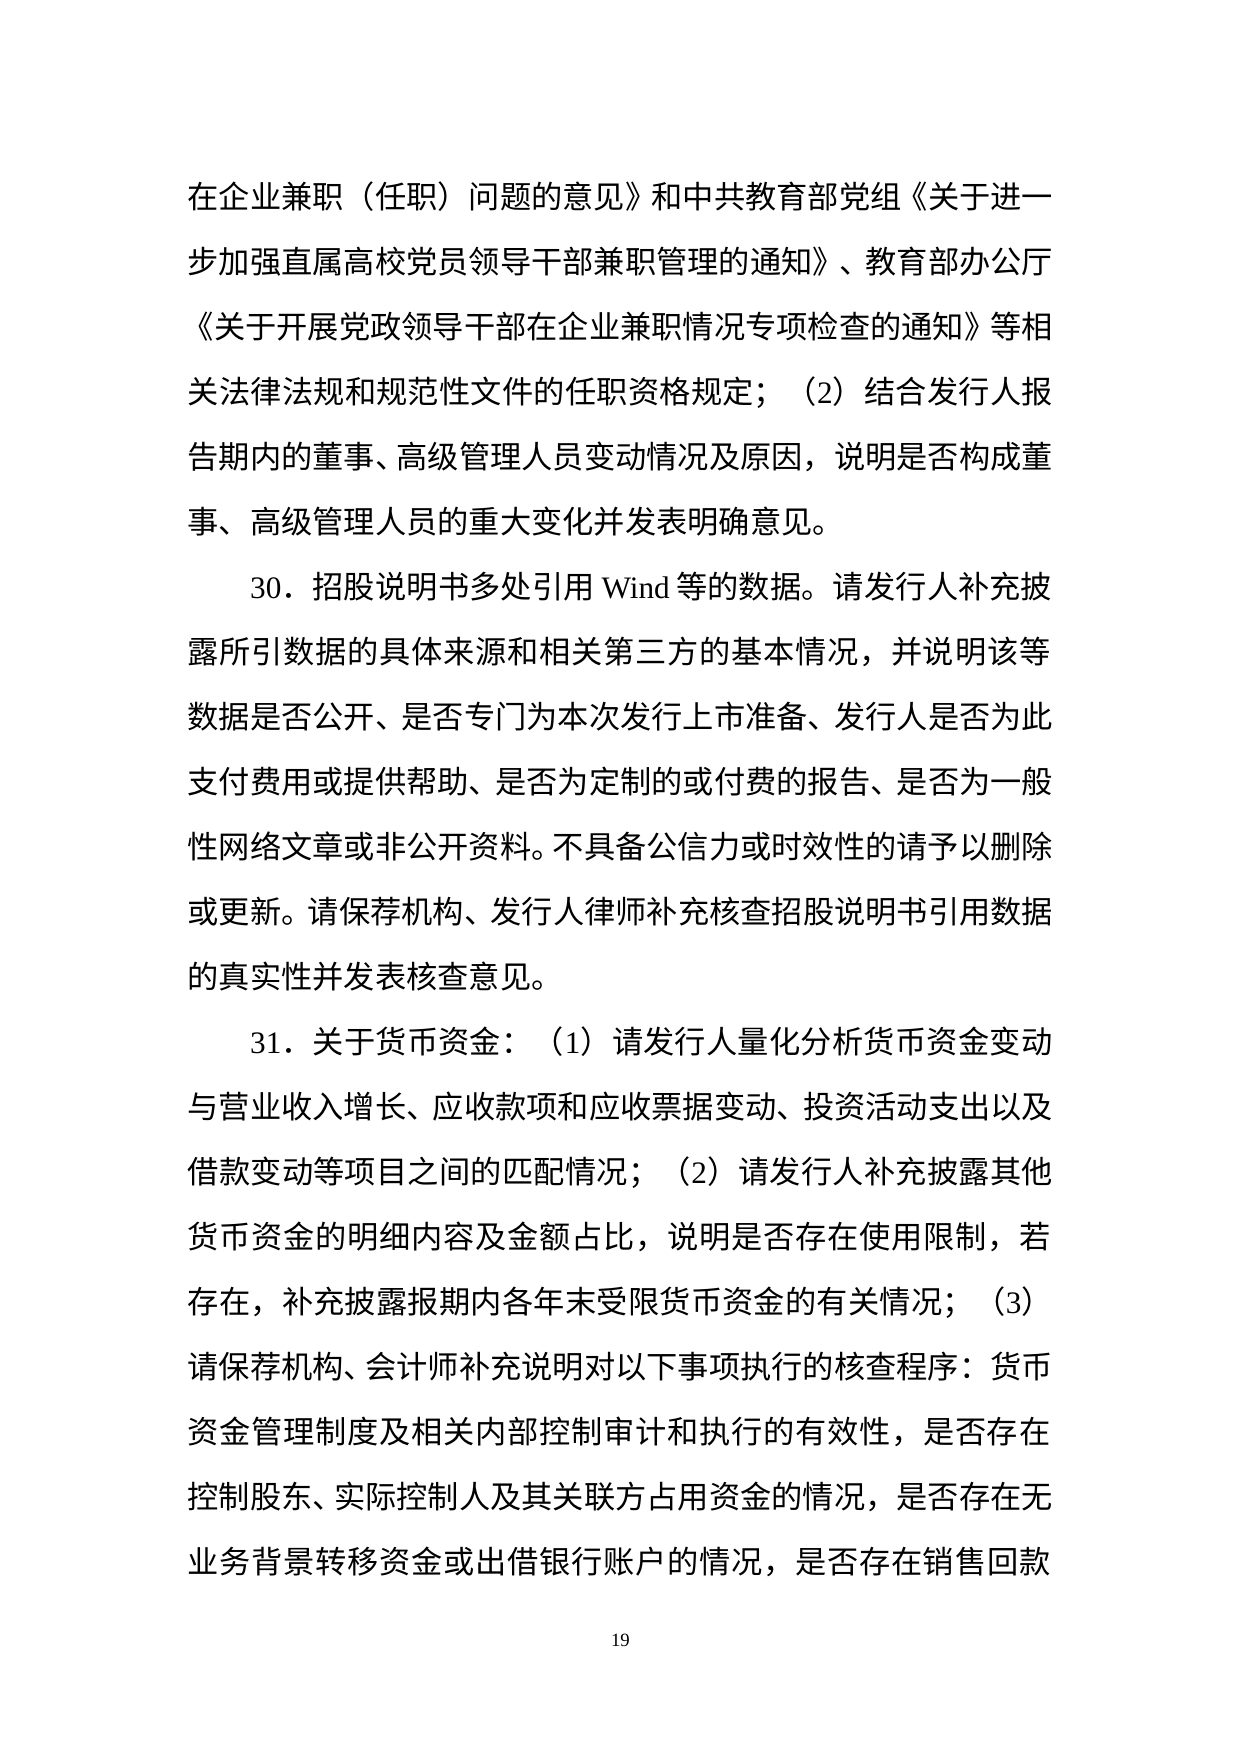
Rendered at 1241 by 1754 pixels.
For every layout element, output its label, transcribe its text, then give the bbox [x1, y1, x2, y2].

list 招股说明书多处引用Wind等的数据。请发行人补充披露所引数据的具体来源和相关第三方的基本情况，并说明该等数据是否公开、是否专门为本次发行上市准备、发行人是否为此支付费用或提供帮助、是否为定制的或付费的报告、是否为一般性网络文章或非公开资料。不具备公信力或时效性的请予以删除或更新。请保荐机构、发行人律师补充核查招股说明书引用数据的真实性并发表核查意见。 [187, 812, 1053, 1267]
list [187, 1267, 1053, 1592]
list 招股说明书披露，发行人有两名独立董事在高校任教，且报告期内公司董事、高级管理人员频繁变动。请保荐机构、发行人律师：（1）核查并说明发行人董事、监事及高级管理人员是否符合《公司法》、中组部《关于进一步规范党政领导干部在企业兼职（任职）问题的意见》和中共教育部党组《关于进一步加强直属高校党员领导干部兼职管理的通知》、教育部办公厅《关于开展党政领导干部在企业兼职情况专项检查的通知》等相关法律法规和规范性文件的任职资格规定；（2）结合发行人报告期内的董事、高级管理人员变动情况及原因，说明是否构成董事、高级管理人员的重大变化并发表明确意见。 [187, 162, 1053, 812]
